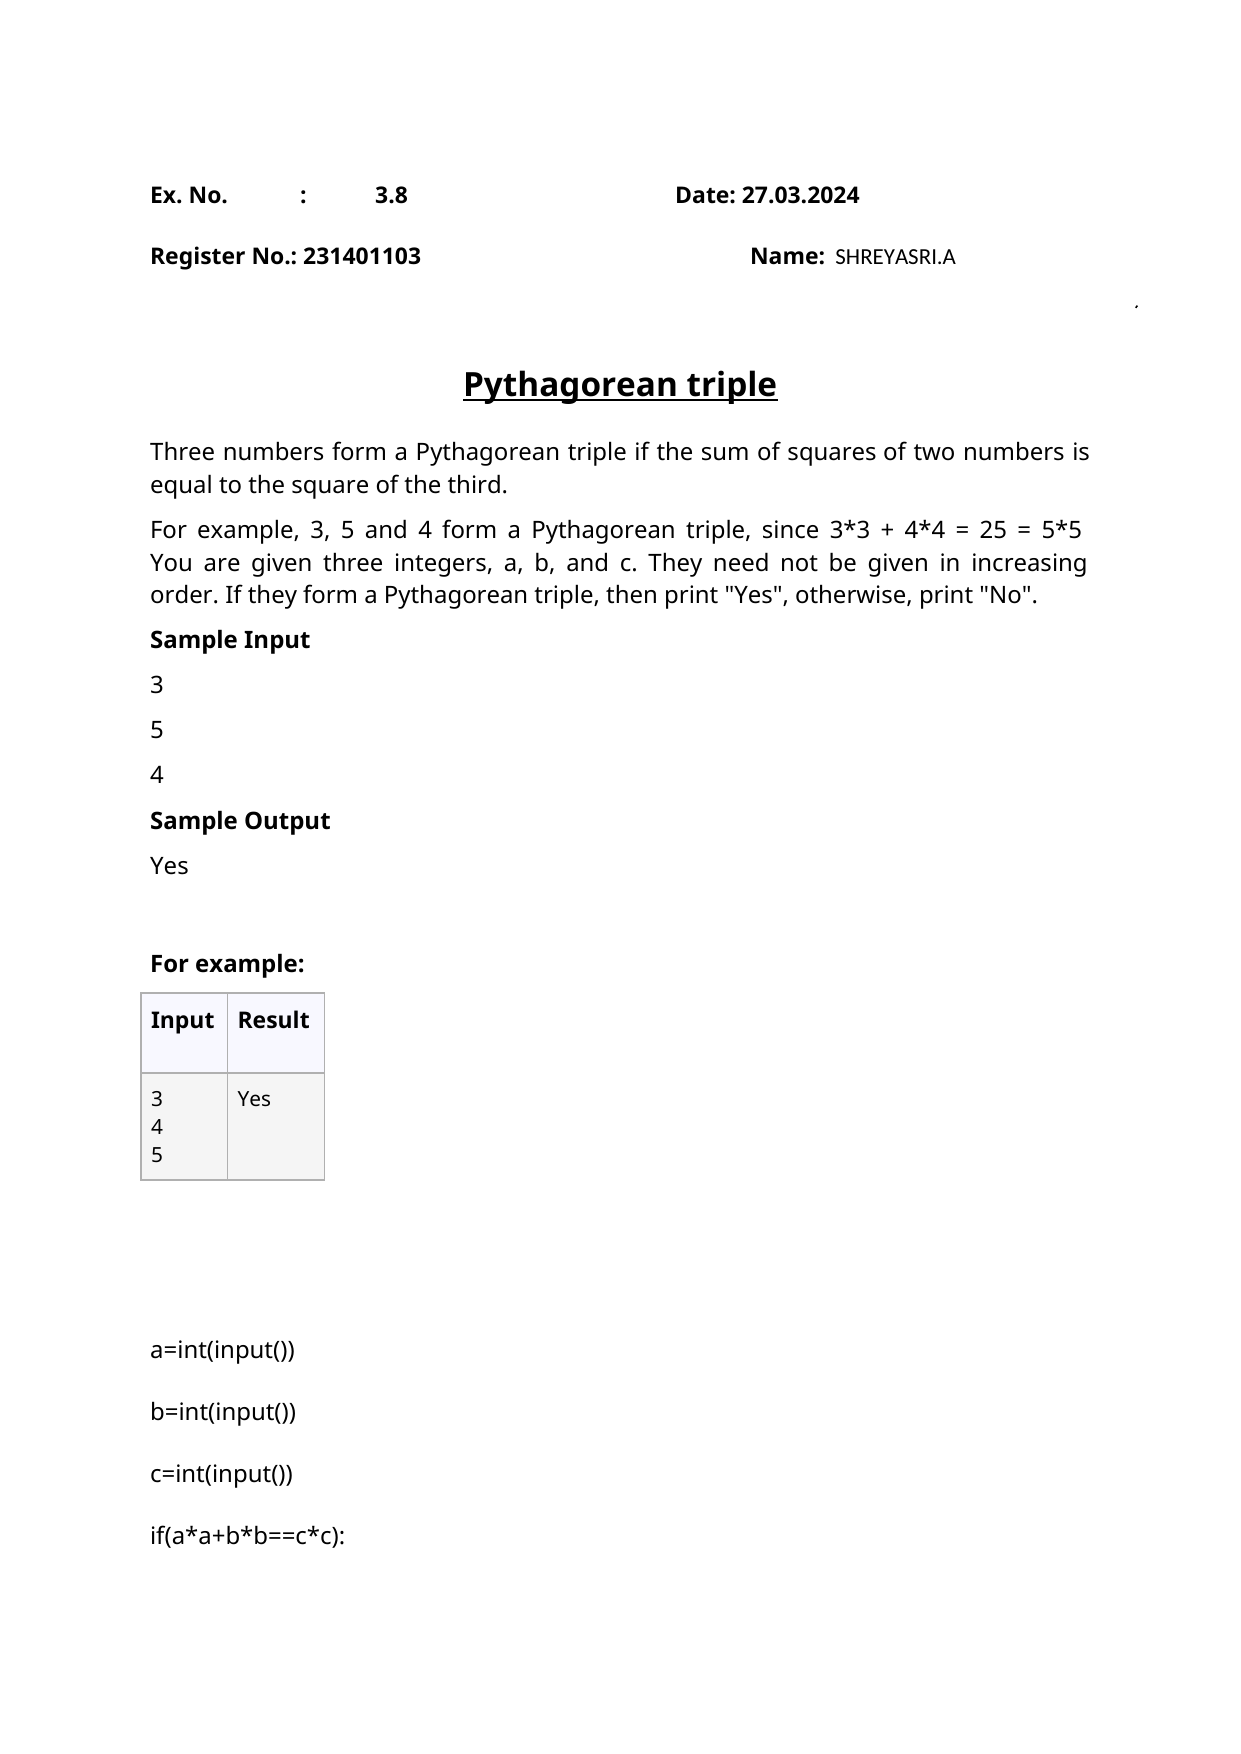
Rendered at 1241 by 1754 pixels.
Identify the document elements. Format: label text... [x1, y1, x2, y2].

text Register No.: 231401103 Name: SHREYASRI.A [150, 239, 1090, 271]
text For example: [150, 947, 1090, 980]
text For example, 3, 5 and 4 form a Pythagorean triple, since 3*3 + 4*4 = 25 = 5*5 You are given three integers, a, b, and c. They need not be given in increasing order. If they form a Pythagorean triple, then print "Yes", otherwise, print "No". [150, 513, 1090, 611]
text 4 [150, 758, 1090, 791]
text a=int(input()) [150, 1333, 1090, 1366]
text Sample Input [150, 623, 1090, 656]
table_cell Yes [228, 1074, 324, 1179]
text Three numbers form a Pythagorean triple if the sum of squares of two numbers is equal to the square of the third. [150, 435, 1090, 500]
text Pythagorean triple [150, 360, 1090, 406]
table_header Input [142, 994, 227, 1072]
text Sample Output [150, 803, 1090, 836]
text Ex. No. : 3.8 Date: 27.03.2024 [150, 179, 1090, 210]
table_header Result [228, 994, 324, 1072]
text 3 [150, 668, 1090, 701]
text 5 [150, 713, 1090, 746]
text Yes [150, 848, 1090, 881]
text b=int(input()) [150, 1395, 1090, 1428]
text c=int(input()) [150, 1457, 1090, 1489]
text if(a*a+b*b==c*c): [150, 1518, 1090, 1551]
table_cell 3 4 5 [142, 1074, 227, 1179]
